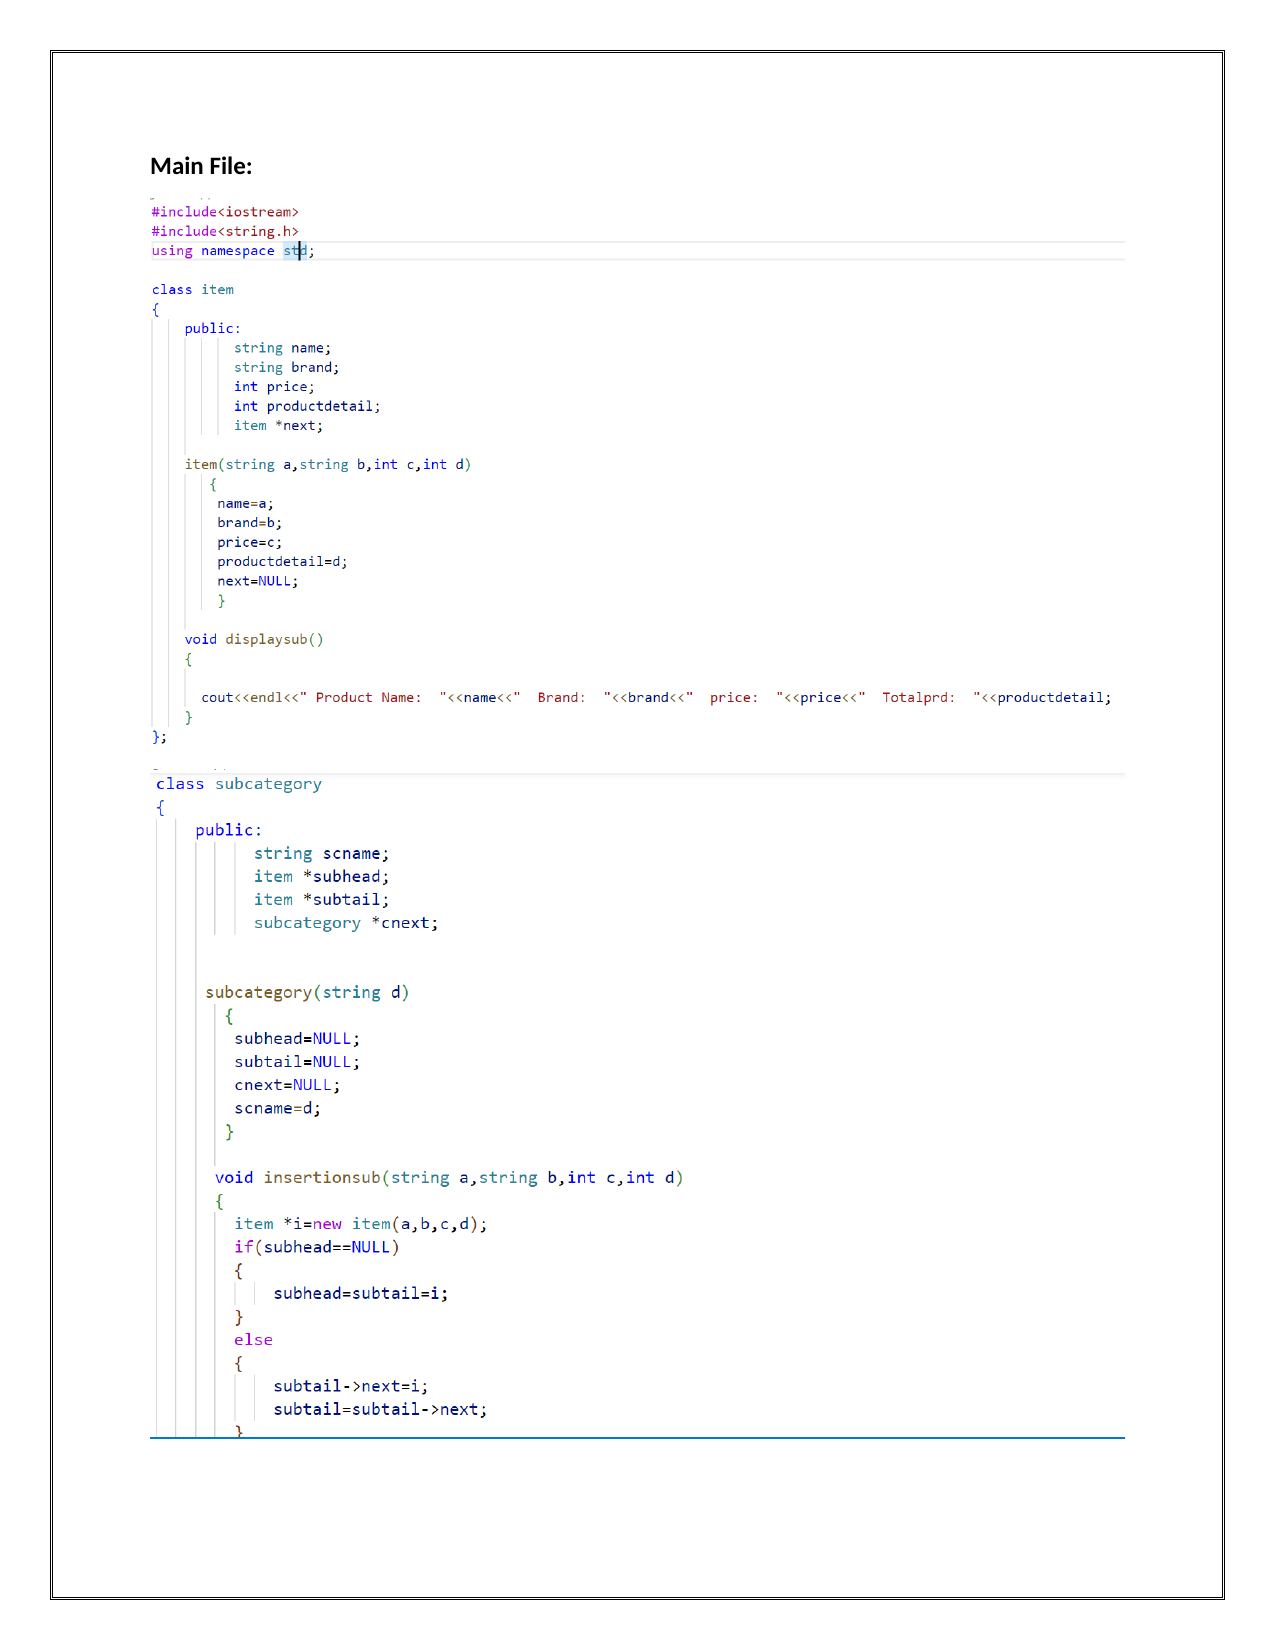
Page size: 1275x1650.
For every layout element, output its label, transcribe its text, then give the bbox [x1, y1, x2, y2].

picture [150, 198, 1125, 751]
picture [150, 769, 1125, 1439]
text Main File: [150, 150, 1125, 181]
